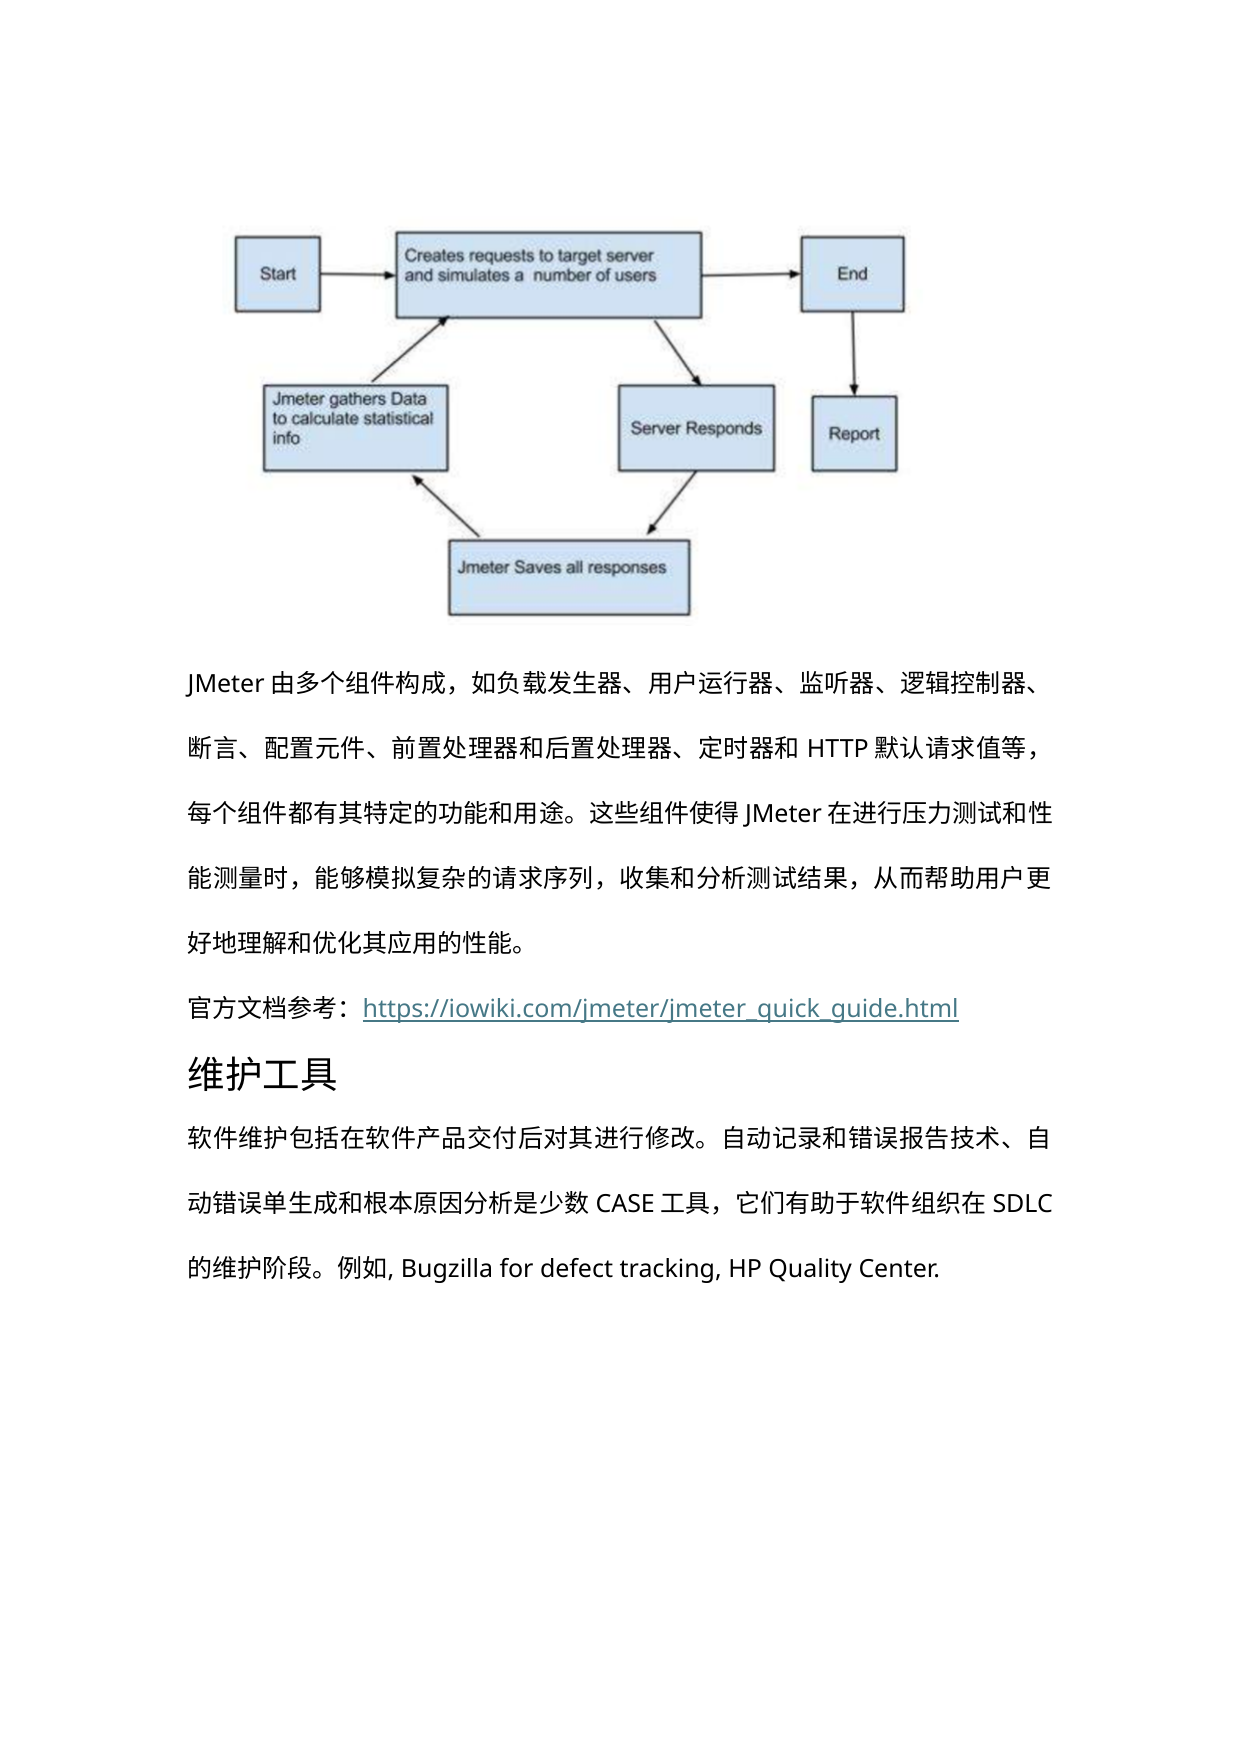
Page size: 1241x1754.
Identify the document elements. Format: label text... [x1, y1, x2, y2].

text 软件维护包括在软件产品交付后对其进行修改。自动记录和错误报告技术、自动错误单生成和根本原因分析是少数CASE工具，它们有助于软件组织在SDLC的维护阶段。例如, Bugzilla for defect tracking, HP Quality Center. [187, 1104, 1053, 1299]
text 官方文档参考：https://iowiki.com/jmeter/jmeter_quick_guide.html [187, 974, 1053, 1039]
text 维护工具 [187, 1039, 1053, 1104]
picture [187, 162, 945, 626]
text JMeter由多个组件构成，如负载发生器、用户运行器、监听器、逻辑控制器、断言、配置元件、前置处理器和后置处理器、定时器和HTTP默认请求值等，每个组件都有其特定的功能和用途。这些组件使得JMeter在进行压力测试和性能测量时，能够模拟复杂的请求序列，收集和分析测试结果，从而帮助用户更好地理解和优化其应用的性能。 [187, 649, 1053, 974]
